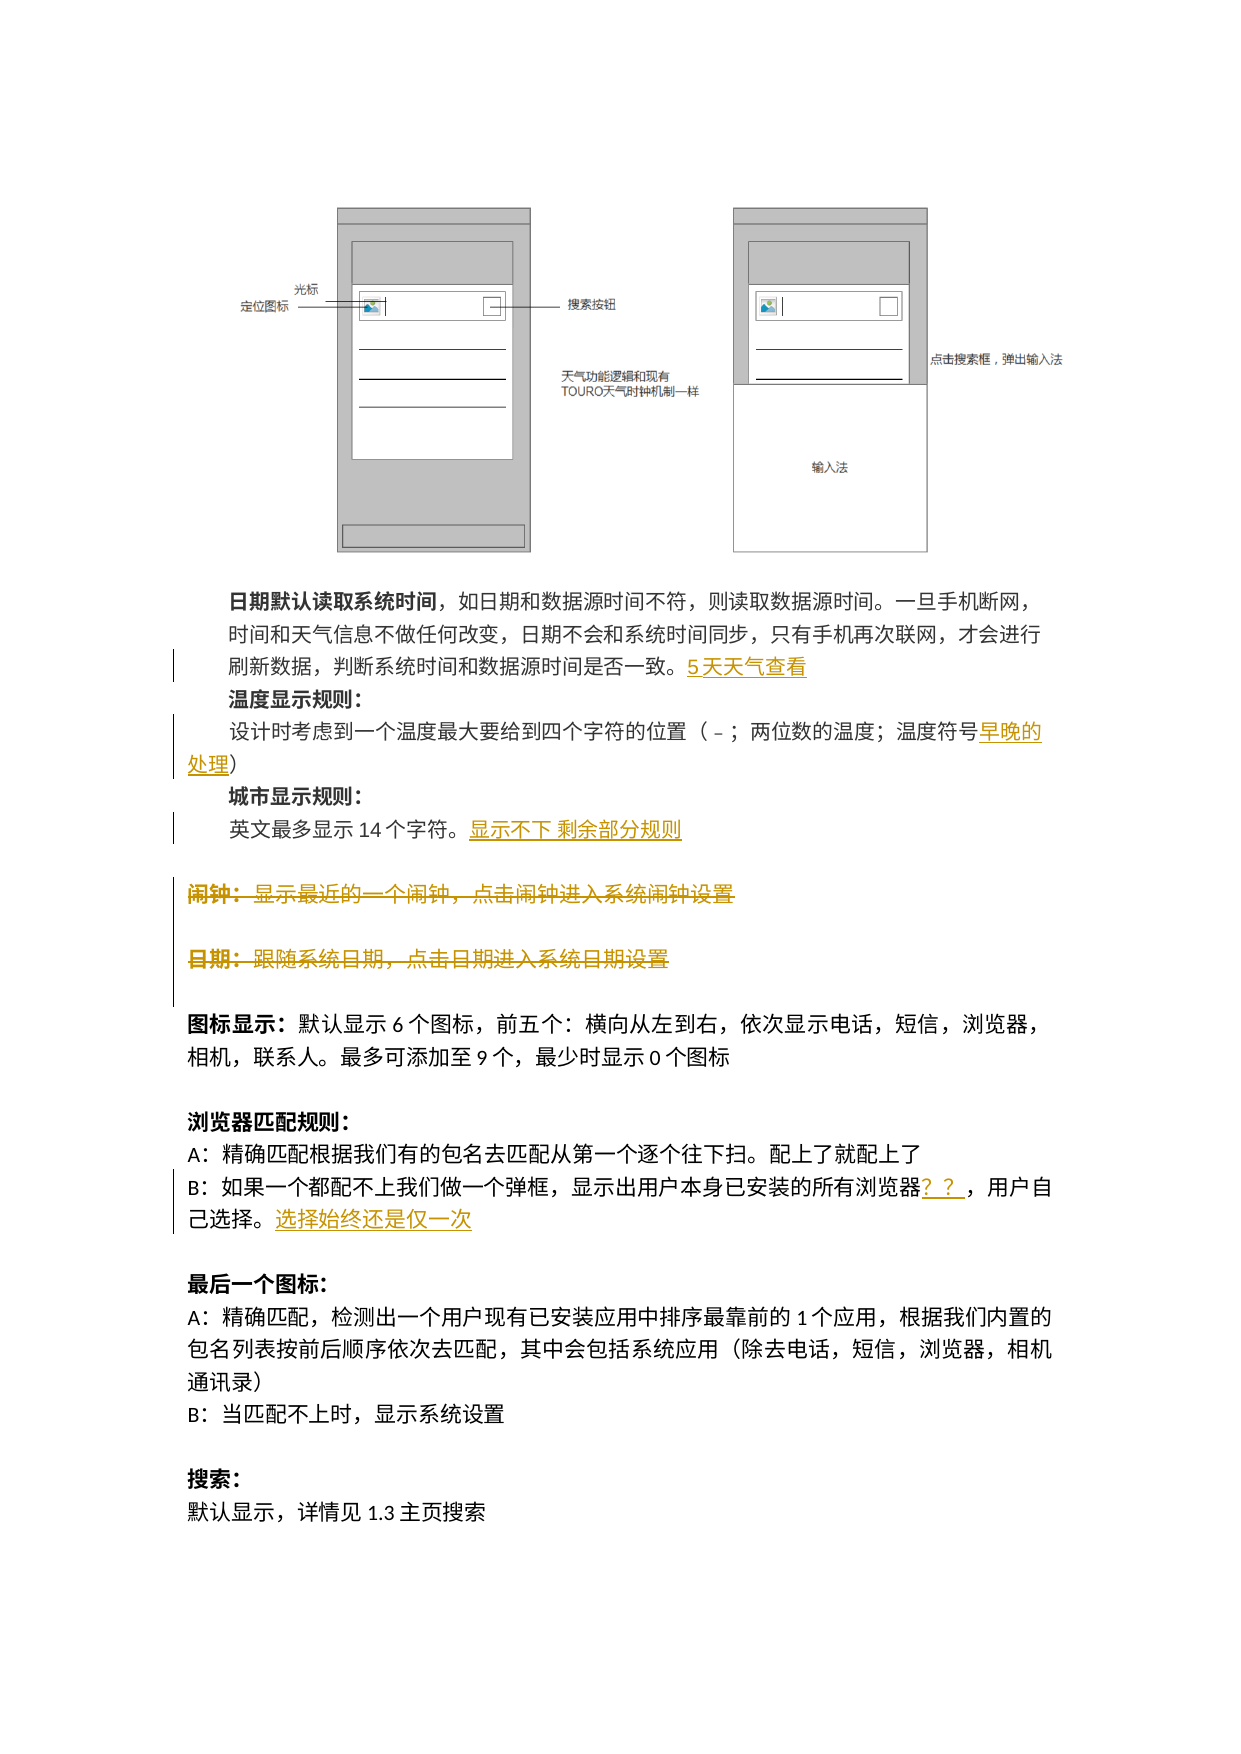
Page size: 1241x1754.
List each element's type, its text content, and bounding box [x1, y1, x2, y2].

text 设计时考虑到一个温度最大要给到四个字符的位置（﹣；两位数的温度；温度符号） [187, 714, 1053, 779]
text 英文最多显示14个字符。 [187, 812, 1053, 844]
text 浏览器匹配规则： [187, 1104, 1053, 1137]
text 图标显示：默认显示6个图标，前五个：横向从左到右，依次显示电话，短信，浏览器，相机，联系人。最多可添加至9个，最少时显示0个图标 [187, 1007, 1053, 1072]
text 城市显示规则： [187, 779, 1053, 812]
picture [231, 162, 1068, 569]
text 默认显示，详情见1.3主页搜索 [187, 1494, 1053, 1527]
text B：当匹配不上时，显示系统设置 [187, 1397, 1053, 1429]
text B：如果一个都配不上我们做一个弹框，显示出用户本身已安装的所有浏览器，用户自己选择。 [187, 1169, 1053, 1234]
text 搜索： [187, 1462, 1053, 1494]
text A：精确匹配根据我们有的包名去匹配从第一个逐个往下扫。配上了就配上了 [187, 1137, 1053, 1169]
text A：精确匹配，检测出一个用户现有已安装应用中排序最靠前的1个应用，根据我们内置的包名列表按前后顺序依次去匹配，其中会包括系统应用（除去电话，短信，浏览器，相机，通讯录） [187, 1299, 1053, 1397]
text 日期默认读取系统时间，如日期和数据源时间不符，则读取数据源时间。一旦手机断网，时间和天气信息不做任何改变，日期不会和系统时间同步，只有手机再次联网，才会进行刷新数据，判断系统时间和数据源时间是否一致。 [229, 584, 1053, 682]
text 最后一个图标： [187, 1267, 1053, 1299]
text 温度显示规则： [187, 682, 1053, 714]
